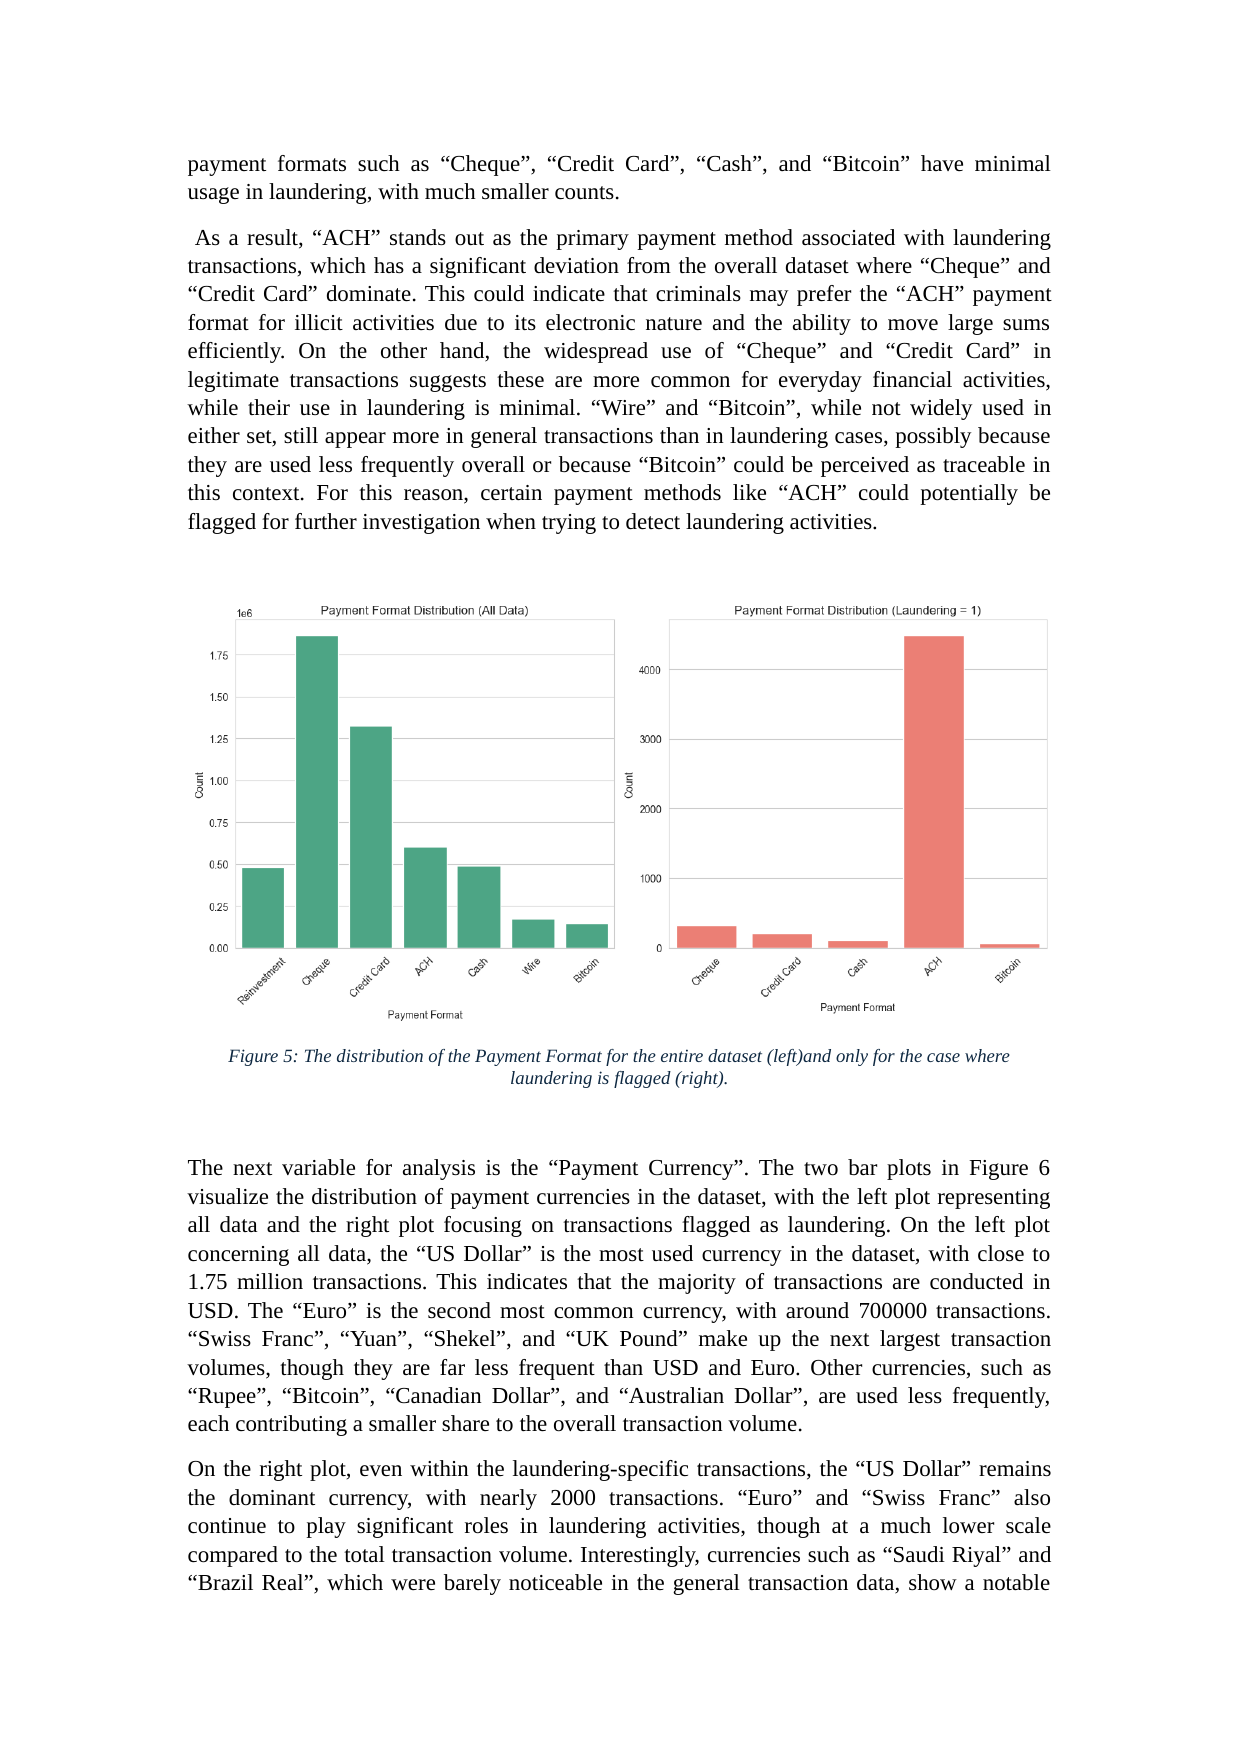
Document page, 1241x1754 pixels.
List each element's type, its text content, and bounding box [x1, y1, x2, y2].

picture [187, 598, 1053, 1027]
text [187, 150, 1053, 205]
text Figure 5: The distribution of the Payment Format for the entire dataset (left)and only for the case where laundering is flagged (right). [187, 1045, 1053, 1088]
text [187, 1456, 1053, 1596]
text The next variable for analysis is the “Payment Currency”. The two bar plots in Figure 6 visualize the distribution of payment currencies in the dataset, with the left plot representing all data and the right plot focusing on transactions flagged as laundering. On the left plot concerning all data, the “US Dollar” is the most used currency in the dataset, with close to 1.75 million transactions. This indicates that the majority of transactions are conducted in USD. The “Euro” is the second most common currency, with around 700000 transactions. “Swiss Franc”, “Yuan”, “Shekel”, and “UK Pound” make up the next largest transaction volumes, though they are far less frequent than USD and Euro. Other currencies, such as “Rupee”, “Bitcoin”, “Canadian Dollar”, and “Australian Dollar”, are used less frequently, each contributing a smaller share to the overall transaction volume. [187, 1154, 1053, 1437]
text As a result, “ACH” stands out as the primary payment method associated with laundering transactions, which has a significant deviation from the overall dataset where “Cheque” and “Credit Card” dominate. This could indicate that criminals may prefer the “ACH” payment format for illicit activities due to its electronic nature and the ability to move large sums efficiently. On the other hand, the widespread use of “Cheque” and “Credit Card” in legitimate transactions suggests these are more common for everyday financial activities, while their use in laundering is minimal. “Wire” and “Bitcoin”, while not widely used in either set, still appear more in general transactions than in laundering cases, possibly because they are used less frequently overall or because “Bitcoin” could be perceived as traceable in this context. For this reason, certain payment methods like “ACH” could potentially be flagged for further investigation when trying to detect laundering activities. [187, 223, 1053, 534]
